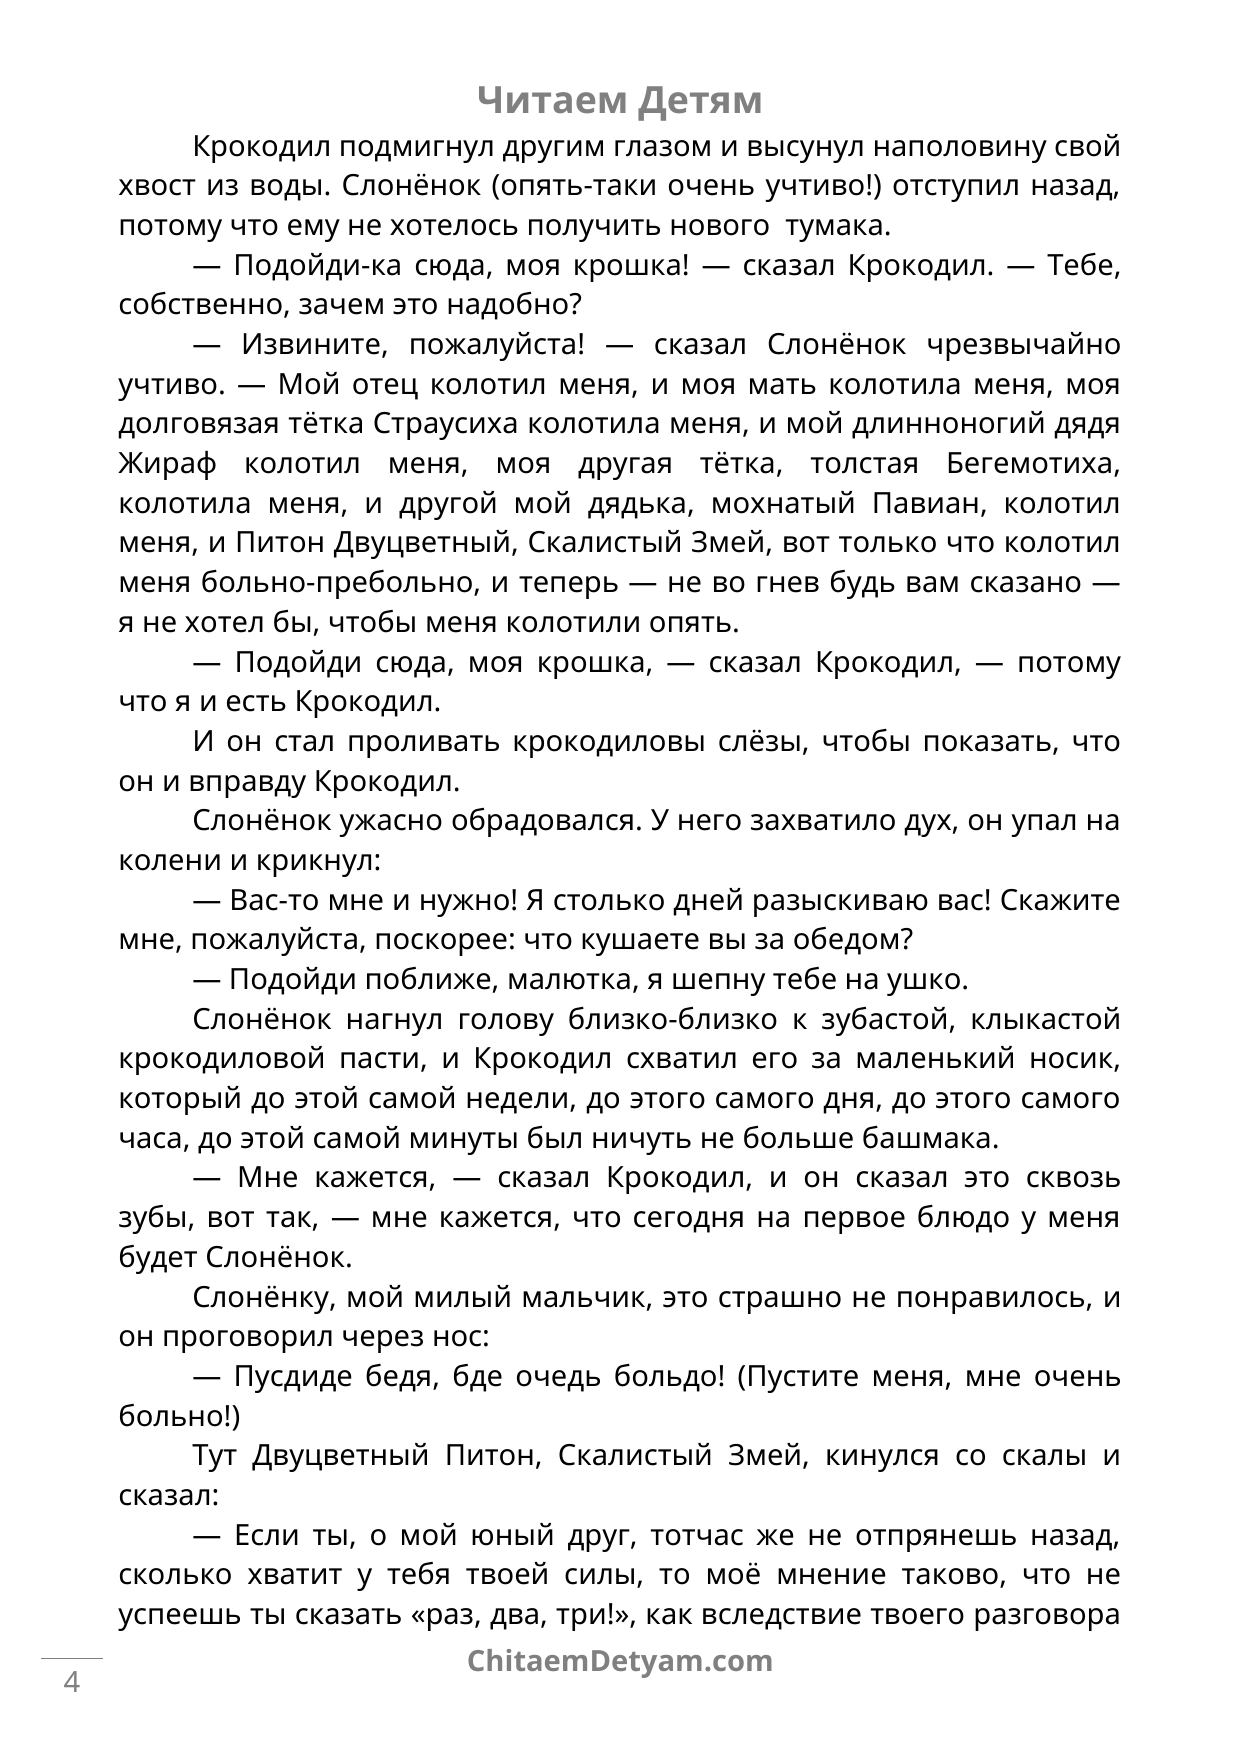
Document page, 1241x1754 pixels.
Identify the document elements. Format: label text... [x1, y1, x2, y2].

text — Вас-то мне и нужно! Я столько дней разыскиваю вас! Скажите мне, пожалуйста, поскорее: что кушаете вы за обедом? [118, 879, 1122, 958]
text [118, 1514, 1122, 1633]
text И он стал проливать крокодиловы слёзы, чтобы показать, что он и вправду Крокодил. [118, 720, 1122, 799]
text — Мне кажется, — сказал Крокодил, и он сказал это сквозь зубы, вот так, — мне кажется, что сегодня на первое блюдо у меня будет Слонёнок. [118, 1157, 1122, 1276]
text Тут Двуцветный Питон, Скалистый Змей, кинулся со скалы и сказал: [118, 1434, 1122, 1514]
text — Подойди сюда, моя крошка, — сказал Крокодил, — потому что я и есть Крокодил. [118, 641, 1122, 720]
text Крокодил подмигнул другим глазом и высунул наполовину свой хвост из воды. Слонёнок (опять-таки очень учтиво!) отступил назад, потому что ему не хотелось получить нового тумака. [118, 125, 1122, 244]
text — Подойди поближе, малютка, я шепну тебе на ушко. [118, 958, 1122, 998]
text — Пусдиде бедя, бде очедь больдо! (Пустите меня, мне очень больно!) [118, 1355, 1122, 1434]
text — Подойди-ка сюда, моя крошка! — сказал Крокодил. — Тебе, собственно, зачем это надобно? [118, 244, 1122, 323]
text — Извините, пожалуйста! — сказал Слонёнок чрезвычайно учтиво. — Мой отец колотил меня, и моя мать колотила меня, моя долговязая тётка Страусиха колотила меня, и мой длинноногий дядя Жираф колотил меня, моя другая тётка, толстая Бегемотиха, колотила меня, и другой мой дядька, мохнатый Павиан, колотил меня, и Питон Двуцветный, Скалистый Змей, вот только что колотил меня больно-пребольно, и теперь — не во гнев будь вам сказано — я не хотел бы, чтобы меня колотили опять. [118, 323, 1122, 641]
text Слонёнок нагнул голову близко-близко к зубастой, клыкастой крокодиловой пасти, и Крокодил схватил его за маленький носик, который до этой самой недели, до этого самого дня, до этого самого часа, до этой самой минуты был ничуть не больше башмака. [118, 998, 1122, 1157]
text Слонёнок ужасно обрадовался. У него захватило дух, он упал на колени и крикнул: [118, 799, 1122, 879]
text Слонёнку, мой милый мальчик, это страшно не понравилось, и он проговорил через нос: [118, 1276, 1122, 1355]
